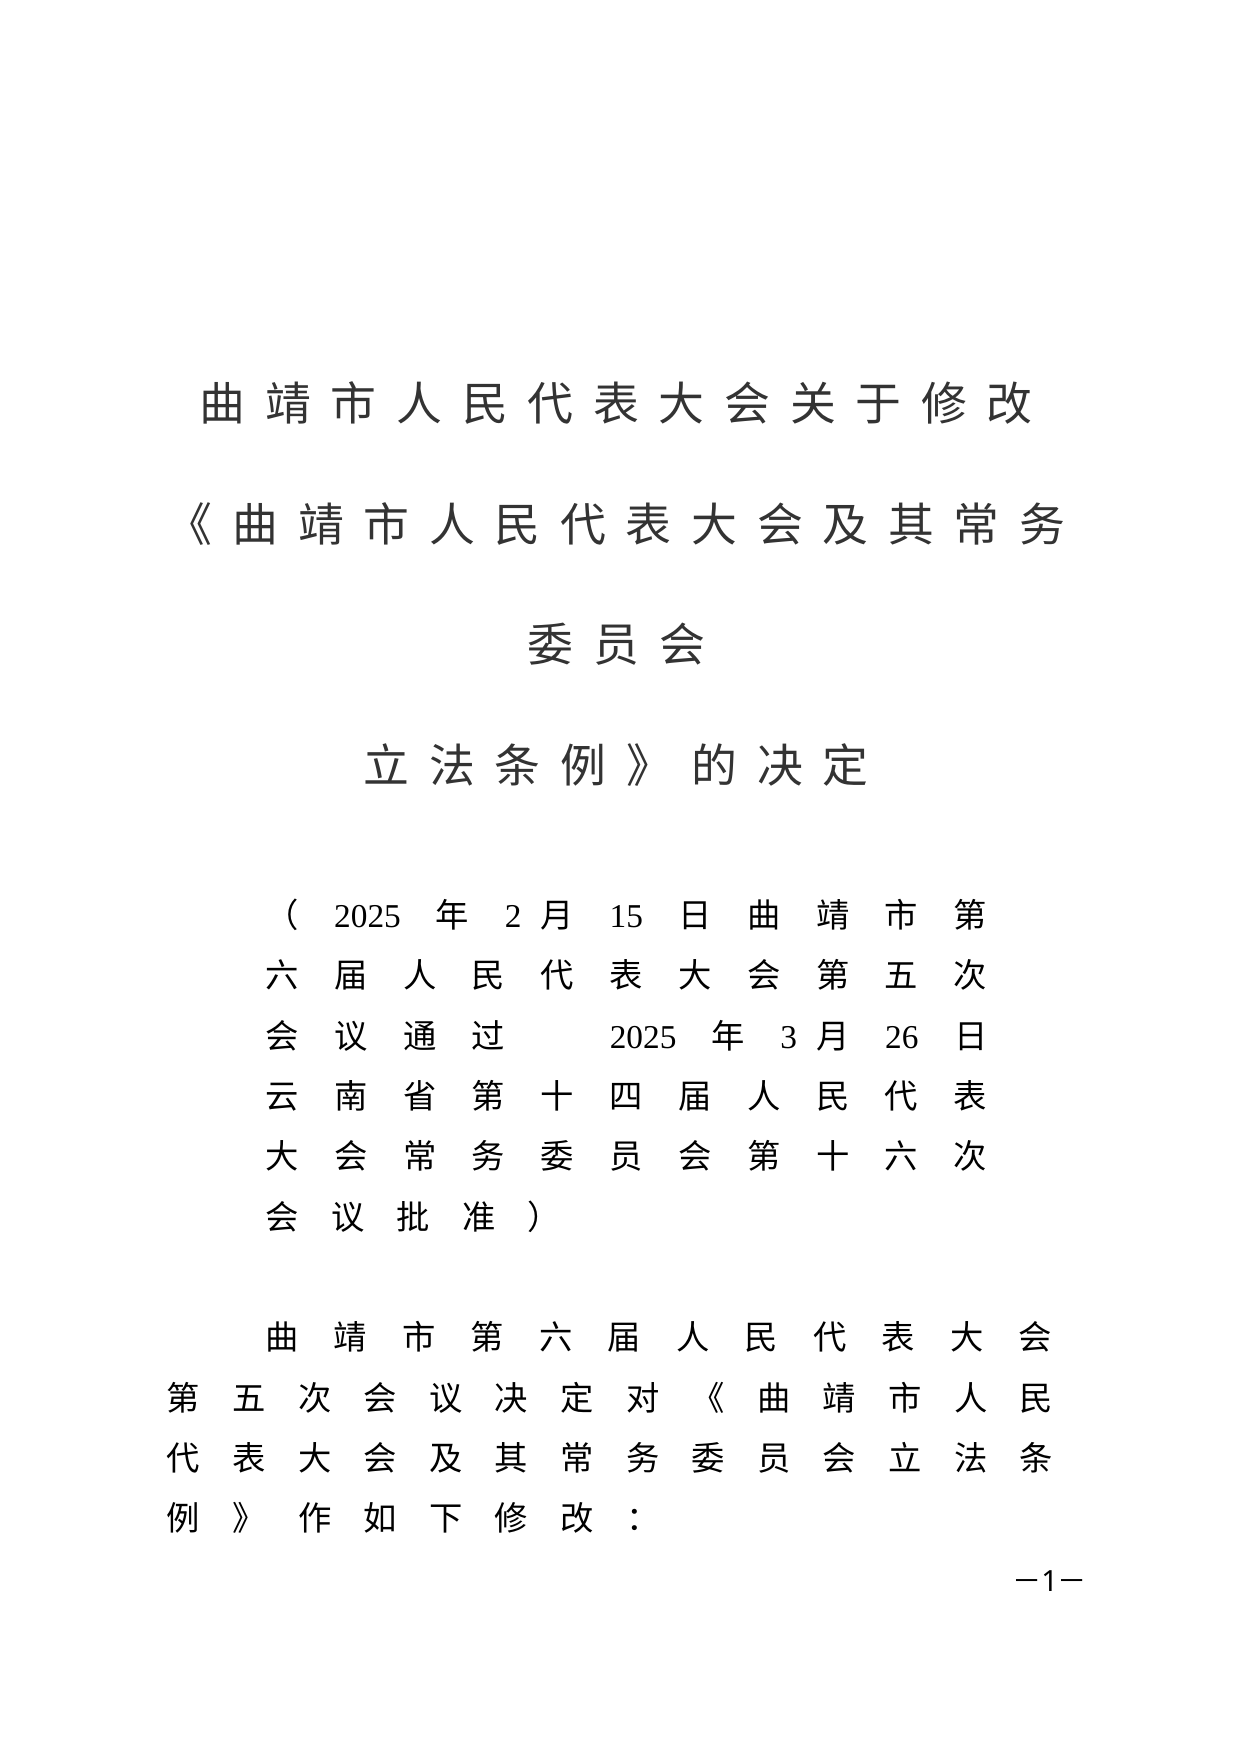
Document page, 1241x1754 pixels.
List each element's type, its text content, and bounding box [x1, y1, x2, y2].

text 曲靖市人民代表大会关于修改 《曲靖市人民代表大会及其常务委员会 立法条例》的决定 [167, 340, 1085, 488]
text （2025年2月15日曲靖市第六届人民代表大会第五次会议通过 2025年3月26日云南省第十四届人民代表大会常务委员会第十六次会议批准） [232, 883, 1019, 1245]
text 曲靖市第六届人民代表大会第五次会议决定对《曲靖市人民代表大会及其常务委员会立法条例》作如下修改： [167, 1305, 1085, 1546]
text 曲靖市人民代表大会关于修改 《曲靖市人民代表大会及其常务委员会 立法条例》的决定 [167, 554, 1085, 823]
